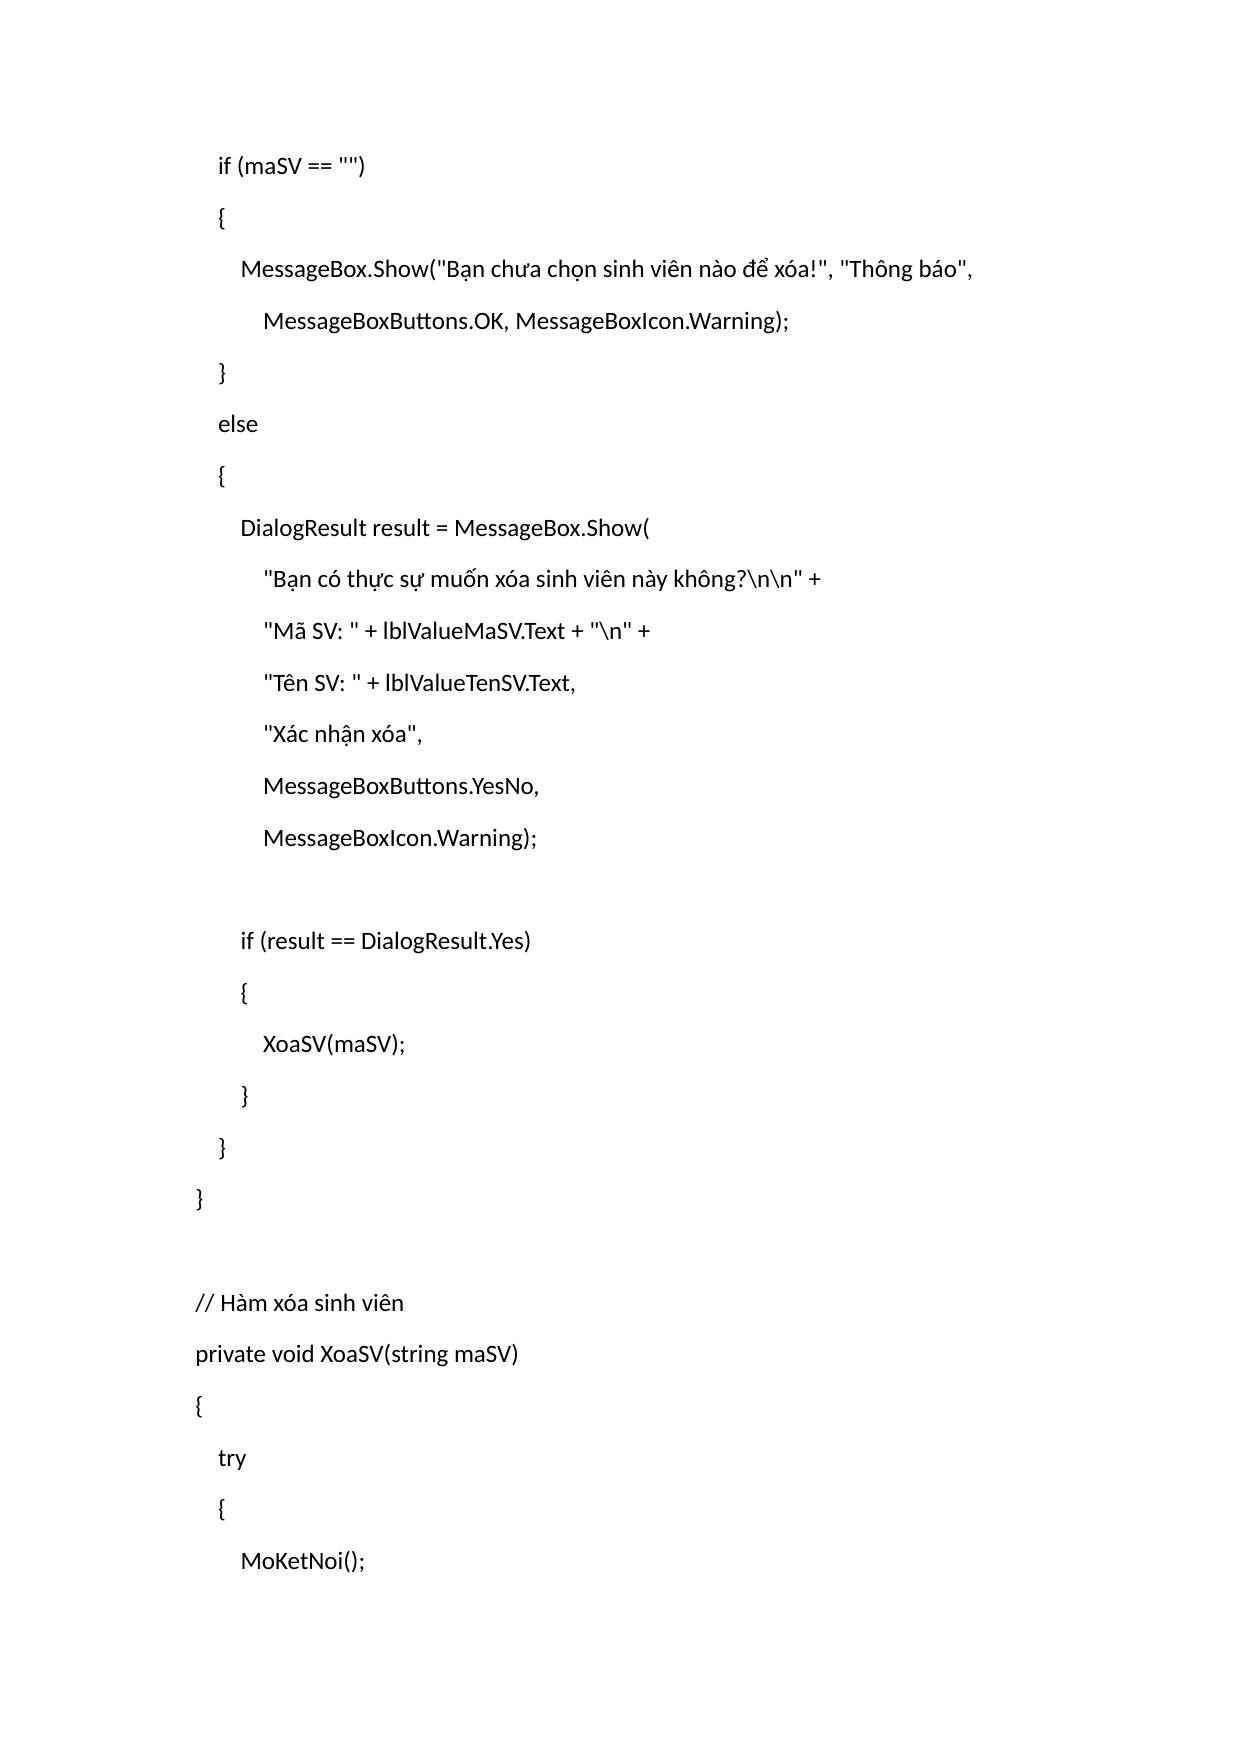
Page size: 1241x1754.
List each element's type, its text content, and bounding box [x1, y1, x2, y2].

text MessageBoxIcon.Warning); [150, 822, 1090, 852]
text } [150, 1132, 1090, 1162]
text { [150, 202, 1090, 232]
text "Mã SV: " + lblValueMaSV.Text + "\n" + [150, 615, 1090, 646]
text { [150, 460, 1090, 491]
text } [150, 1183, 1090, 1214]
text } [150, 357, 1090, 387]
text { [150, 1390, 1090, 1421]
text "Tên SV: " + lblValueTenSV.Text, [150, 667, 1090, 697]
text MessageBoxButtons.YesNo, [150, 770, 1090, 801]
text { [150, 977, 1090, 1007]
text MessageBoxButtons.OK, MessageBoxIcon.Warning); [150, 305, 1090, 336]
text // Hàm xóa sinh viên [150, 1287, 1090, 1317]
text XoaSV(maSV); [150, 1028, 1090, 1059]
text if (result == DialogResult.Yes) [150, 925, 1090, 956]
text else [150, 408, 1090, 439]
text MoKetNoi(); [150, 1545, 1090, 1576]
text DialogResult result = MessageBox.Show( [150, 512, 1090, 542]
text } [150, 1080, 1090, 1111]
text private void XoaSV(string maSV) [150, 1338, 1090, 1369]
text { [150, 1493, 1090, 1524]
text MessageBox.Show("Bạn chưa chọn sinh viên nào để xóa!", "Thông báo", [150, 253, 1090, 284]
text if (maSV == "") [150, 150, 1090, 181]
text "Xác nhận xóa", [150, 718, 1090, 749]
text "Bạn có thực sự muốn xóa sinh viên này không?\n\n" + [150, 563, 1090, 594]
text try [150, 1442, 1090, 1472]
